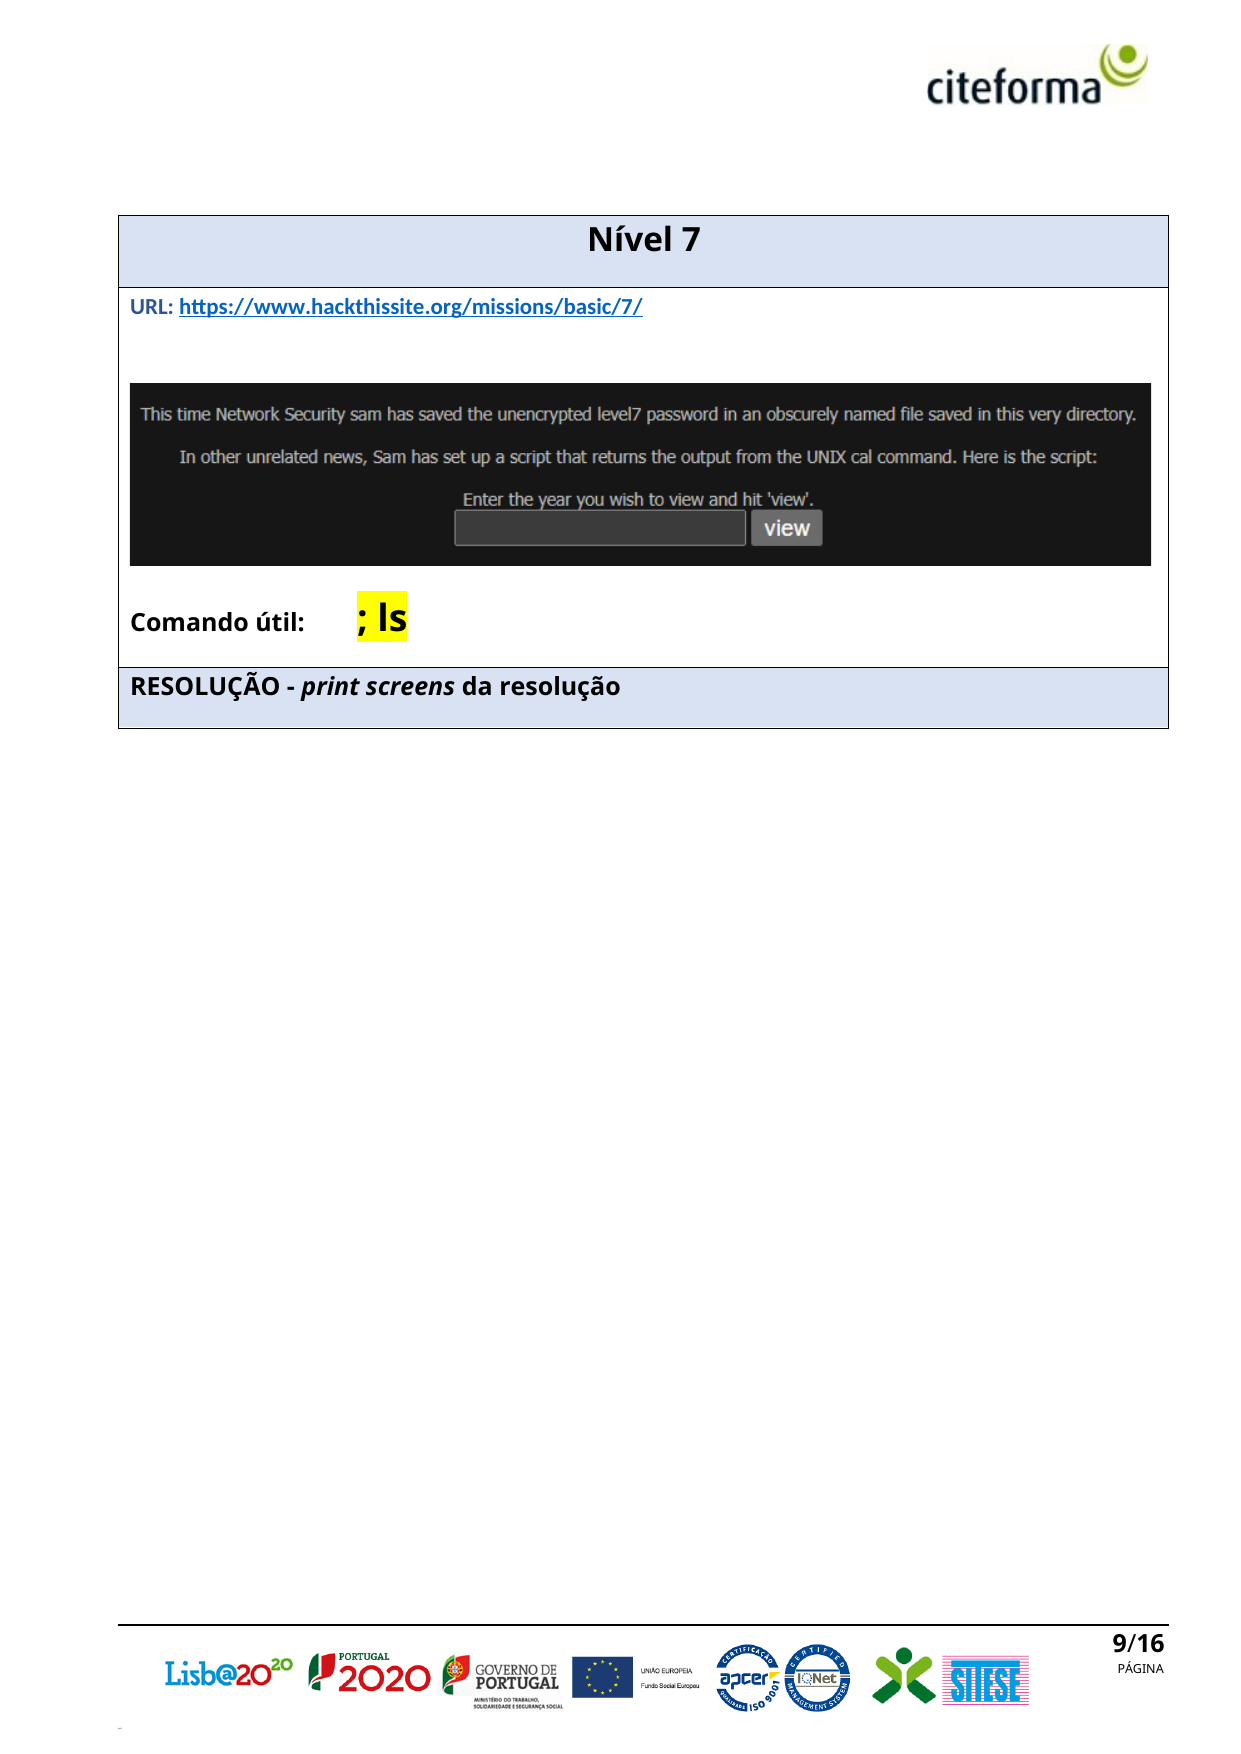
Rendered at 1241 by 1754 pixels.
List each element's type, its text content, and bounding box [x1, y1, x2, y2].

picture [152, 1642, 1038, 1712]
picture [129, 383, 1152, 566]
picture [927, 44, 1148, 106]
table_cell RESOLUÇÃO - print screens da resolução [119, 668, 1168, 727]
table_header Nível 7 [119, 216, 1168, 287]
table_cell URL: https://www.hackthissite.org/missions/basic/7/ Comando útil: ; ls [119, 288, 1168, 667]
